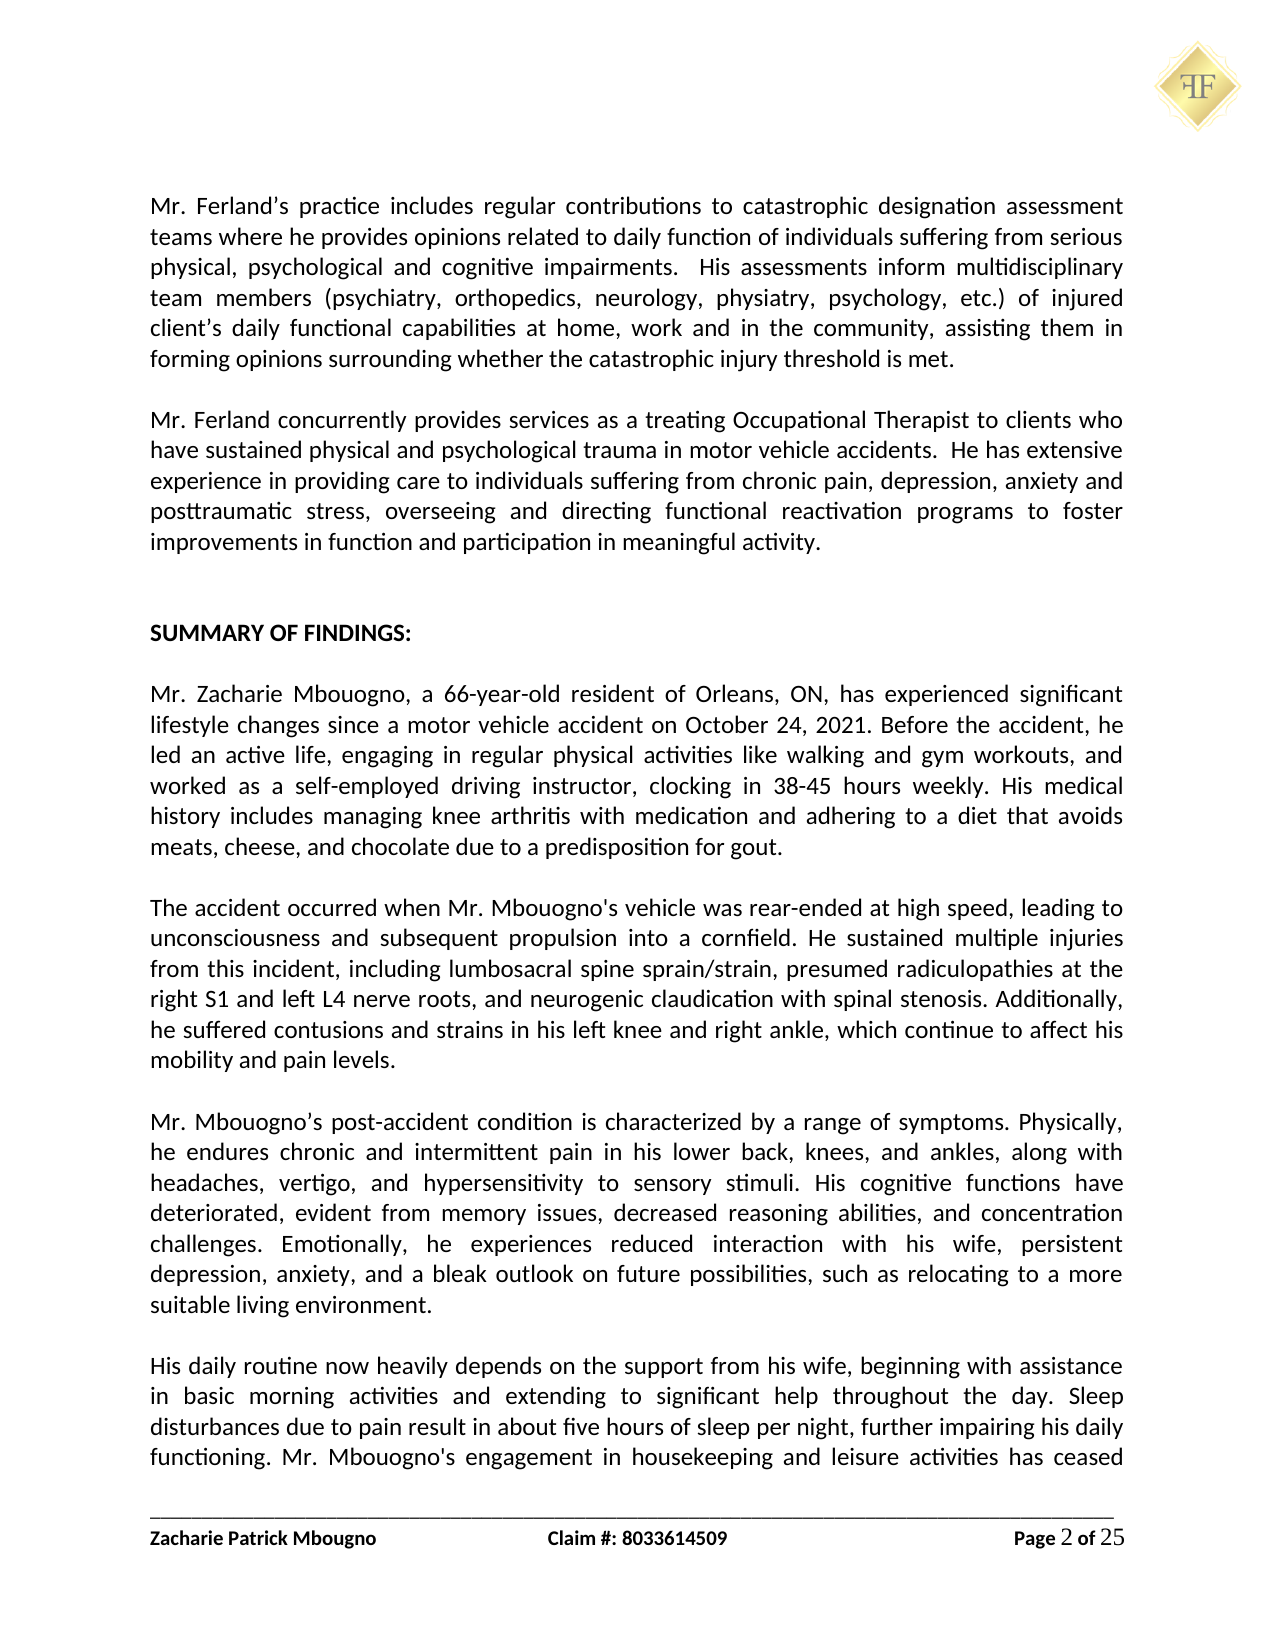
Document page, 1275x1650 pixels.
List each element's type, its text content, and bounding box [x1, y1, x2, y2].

text Mr. Ferland’s practice includes regular contributions to catastrophic designation assessment teams where he provides opinions related to daily function of individuals suffering from serious physical, psychological and cognitive impairments. His assessments inform multidisciplinary team members (psychiatry, orthopedics, neurology, physiatry, psychology, etc.) of injured client’s daily functional capabilities at home, work and in the community, assisting them in forming opinions surrounding whether the catastrophic injury threshold is met. [150, 190, 1125, 373]
picture [1153, 28, 1243, 141]
text SUMMARY OF FINDINGS: [150, 617, 1125, 648]
text Mr. Mbouogno’s post-accident condition is characterized by a range of symptoms. Physically, he endures chronic and intermittent pain in his lower back, knees, and ankles, along with headaches, vertigo, and hypersensitivity to sensory stimuli. His cognitive functions have deteriorated, evident from memory issues, decreased reasoning abilities, and concentration challenges. Emotionally, he experiences reduced interaction with his wife, persistent depression, anxiety, and a bleak outlook on future possibilities, such as relocating to a more suitable living environment. [150, 1106, 1125, 1319]
text The accident occurred when Mr. Mbouogno's vehicle was rear-ended at high speed, leading to unconsciousness and subsequent propulsion into a cornfield. He sustained multiple injuries from this incident, including lumbosacral spine sprain/strain, presumed radiculopathies at the right S1 and left L4 nerve roots, and neurogenic claudication with spinal stenosis. Additionally, he suffered contusions and strains in his left knee and right ankle, which continue to affect his mobility and pain levels. [150, 892, 1125, 1075]
text Mr. Zacharie Mbouogno, a 66-year-old resident of Orleans, ON, has experienced significant lifestyle changes since a motor vehicle accident on October 24, 2021. Before the accident, he led an active life, engaging in regular physical activities like walking and gym workouts, and worked as a self-employed driving instructor, clocking in 38-45 hours weekly. His medical history includes managing knee arthritis with medication and adhering to a diet that avoids meats, cheese, and chocolate due to a predisposition for gout. [150, 678, 1125, 862]
text Mr. Ferland concurrently provides services as a treating Occupational Therapist to clients who have sustained physical and psychological trauma in motor vehicle accidents. He has extensive experience in providing care to individuals suffering from chronic pain, depression, anxiety and posttraumatic stress, overseeing and directing functional reactivation programs to foster improvements in function and participation in meaningful activity. [150, 404, 1125, 556]
